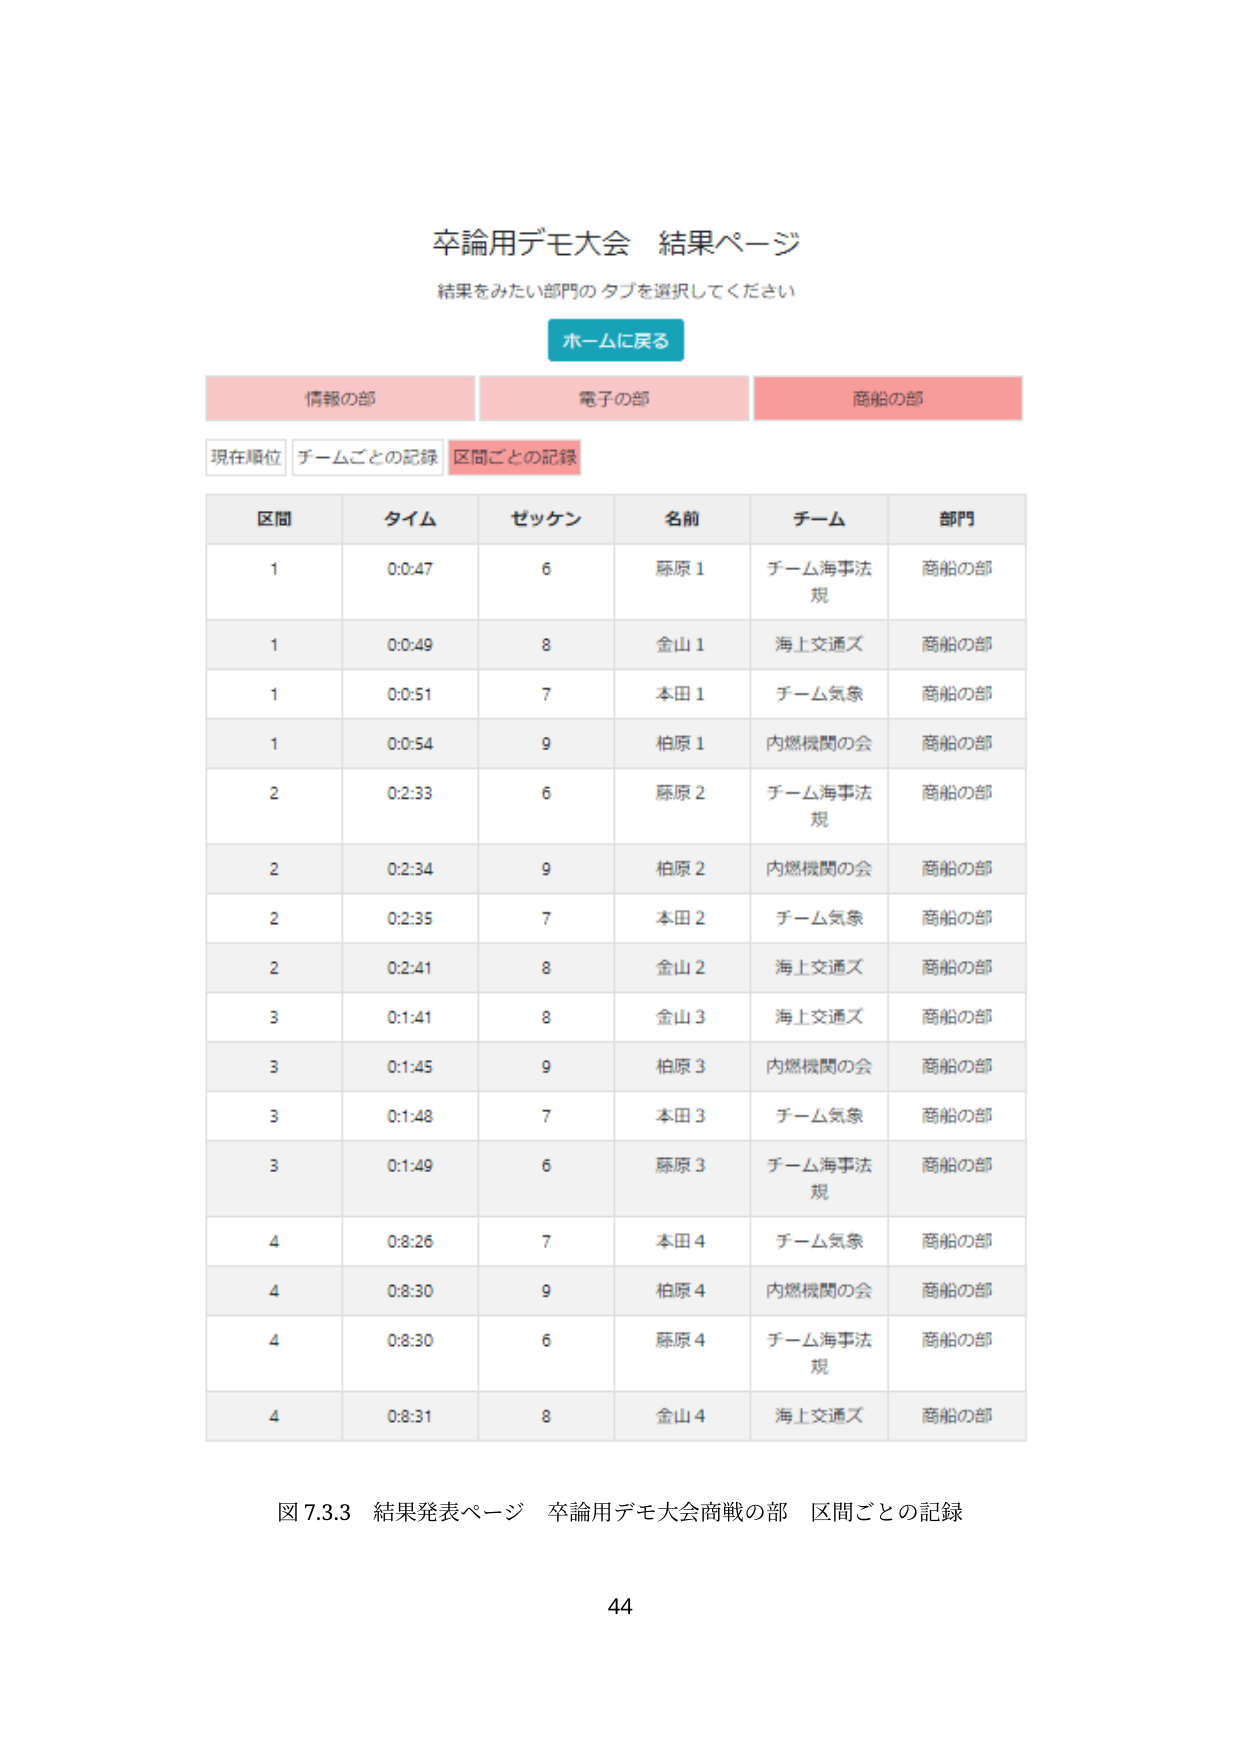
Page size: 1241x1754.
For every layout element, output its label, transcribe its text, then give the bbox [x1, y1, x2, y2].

picture [181, 224, 1059, 1458]
